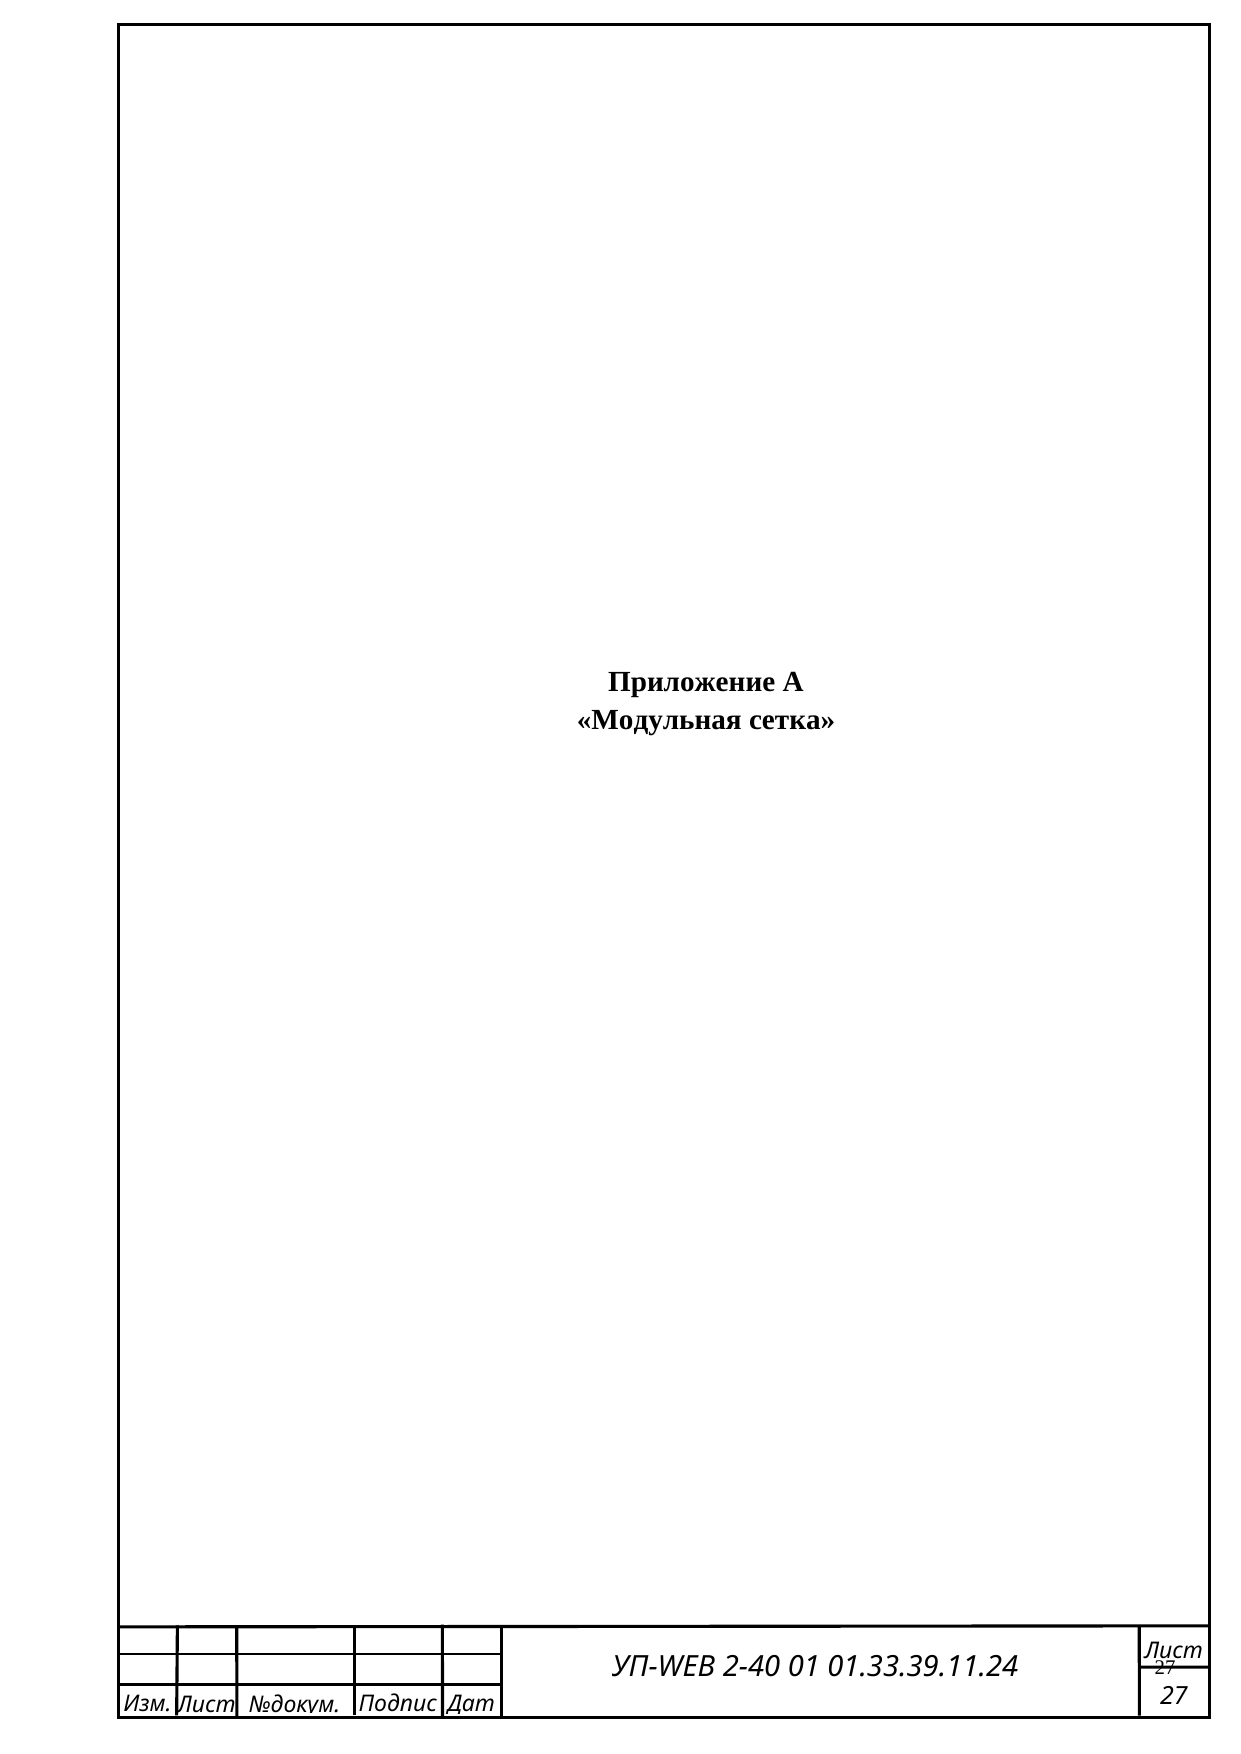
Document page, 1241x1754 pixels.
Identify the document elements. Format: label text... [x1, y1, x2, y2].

text «Модульная сетка» [148, 699, 1175, 737]
text Приложение А [148, 662, 1175, 699]
